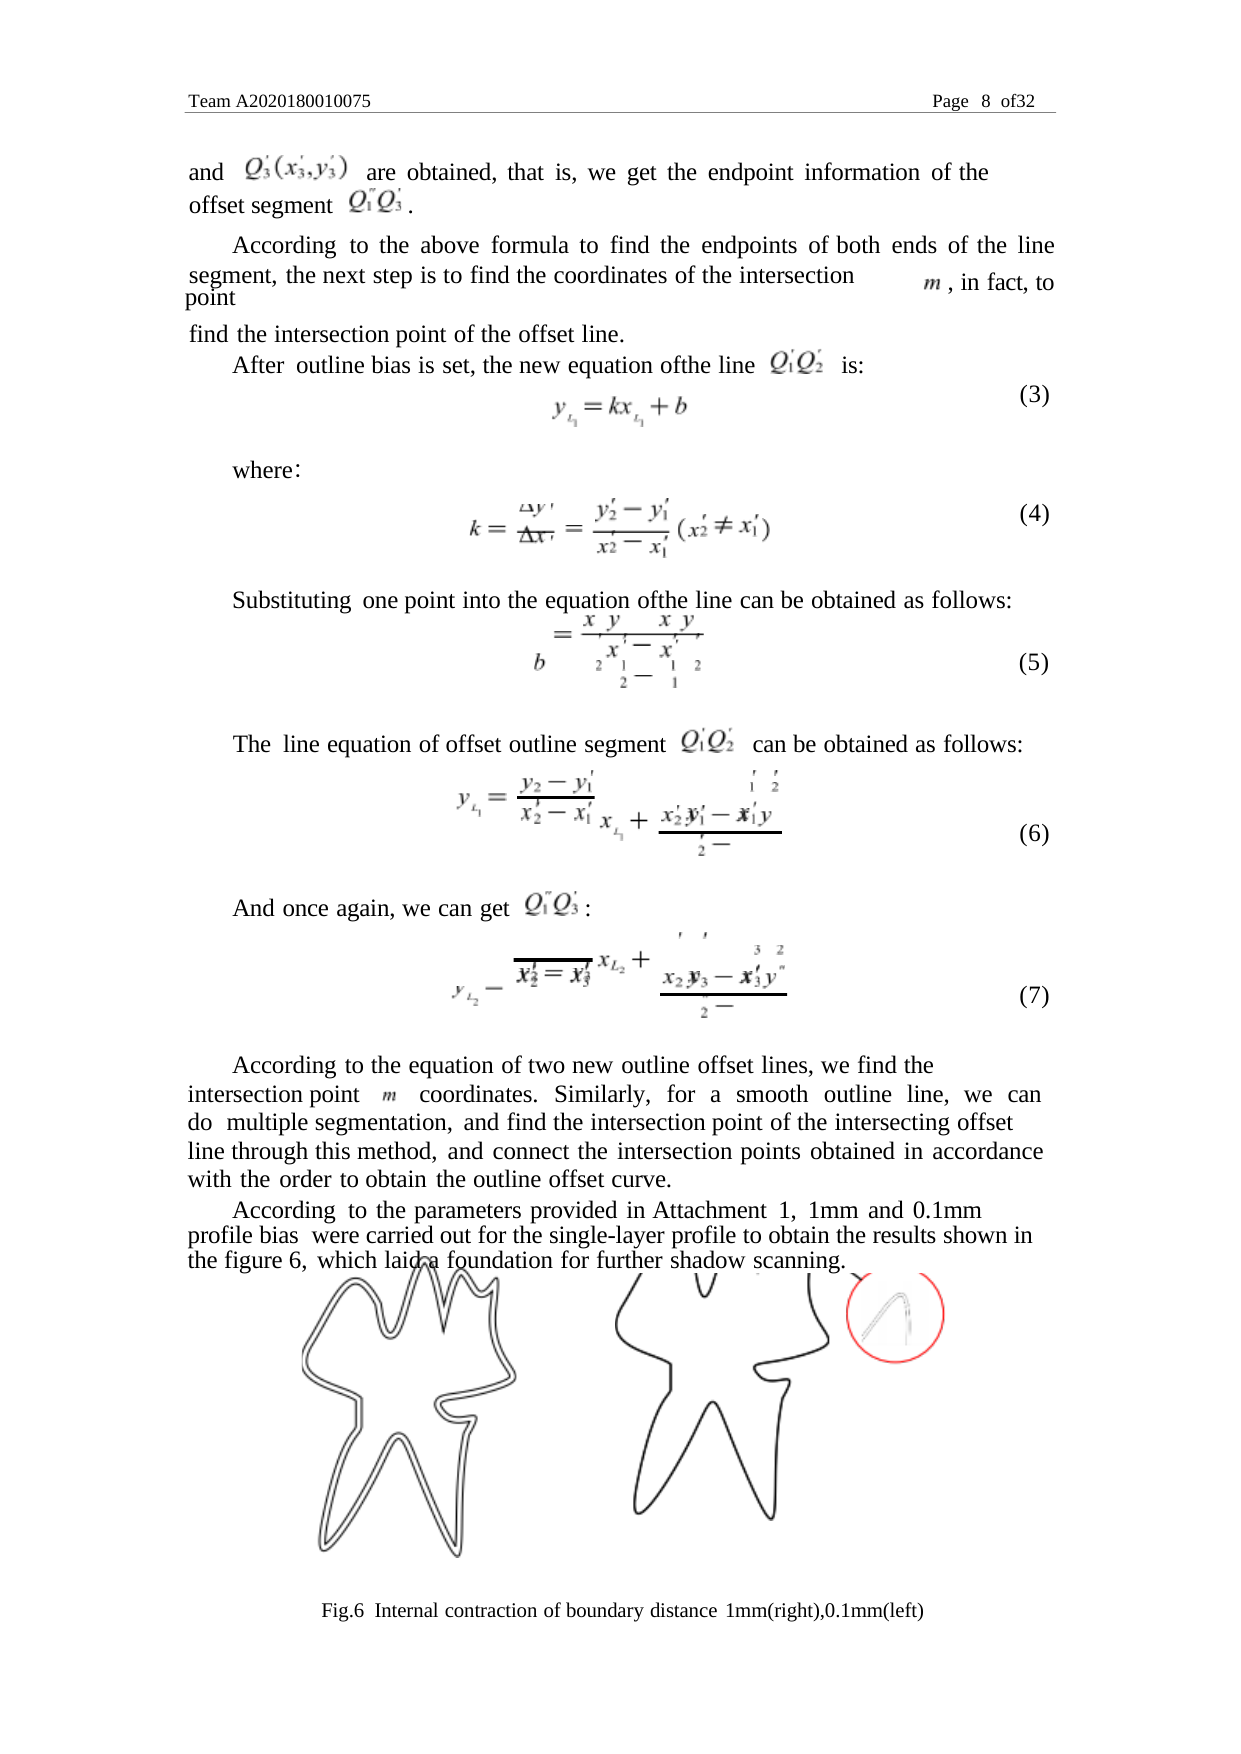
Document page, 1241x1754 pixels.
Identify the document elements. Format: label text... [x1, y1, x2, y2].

text find the intersection point of the offset line. [184, 324, 910, 347]
picture [649, 535, 668, 558]
text And once again, we can get : [184, 895, 650, 921]
picture [513, 958, 593, 987]
text The line equation of offset outline segment can be obtained as follows: [184, 732, 1056, 758]
picture [516, 504, 555, 544]
picture [469, 519, 507, 537]
text (4) [921, 503, 1056, 526]
picture [660, 993, 788, 1018]
text , in fact, to [921, 272, 1056, 295]
picture [519, 777, 592, 794]
picture [753, 945, 785, 955]
table_header [560, 454, 587, 557]
text segment, the next step is to find the coordinates of the intersection point [184, 265, 910, 311]
picture [923, 278, 941, 291]
picture [565, 525, 583, 532]
picture [658, 831, 782, 856]
picture [761, 518, 770, 543]
picture [451, 986, 504, 1006]
picture [770, 348, 823, 374]
picture [681, 727, 734, 753]
picture [597, 950, 651, 975]
picture [524, 891, 578, 916]
picture [551, 396, 688, 427]
picture [348, 188, 402, 214]
picture [592, 530, 671, 554]
table_header [588, 454, 674, 557]
picture [671, 660, 676, 671]
table_header [674, 454, 769, 557]
picture [573, 801, 593, 824]
picture [661, 801, 772, 827]
text According to the above formula to find the endpoints of both ends of the line [184, 235, 1056, 258]
table_header [512, 454, 560, 557]
text and are obtained, that is, we get the endpoint information of the offset segment . [188, 156, 1052, 219]
picture [553, 614, 704, 658]
picture [456, 793, 507, 817]
text Substituting one point into the equation ofthe line can be obtained as follows: [184, 591, 1056, 613]
picture [620, 675, 678, 688]
picture [301, 1256, 517, 1558]
picture [382, 1091, 397, 1102]
picture [517, 796, 595, 824]
text According to the parameters provided in Attachment 1, 1mm and 0.1mm profile bias were carried out for the single-layer profile to obtain the results shown in the figure 6, which laid a foundation for further shadow scanning. [187, 1199, 1053, 1274]
text Fig.6 Internal contraction of boundary distance 1mm(right),0.1mm(left) [184, 1602, 1056, 1621]
picture [687, 514, 759, 538]
text After outline bias is set, the new equation ofthe line is: [184, 352, 910, 378]
text (5) [184, 648, 1056, 676]
picture [595, 498, 669, 523]
text (7) [908, 986, 1056, 1008]
text According to the equation of two new outline offset lines, we find the intersection point coordinates. Similarly, for a smooth outline line, we can do multiple segmentation, and find the intersection point of the intersecting offset line through this method, and connect the intersection points obtained in accordance with the order to obtain the outline offset curve. [187, 1050, 1053, 1193]
picture [615, 1273, 946, 1521]
text (6) [908, 823, 1056, 846]
picture [245, 155, 348, 181]
table_header where： [232, 454, 512, 557]
picture [678, 932, 708, 939]
picture [677, 518, 686, 543]
picture [752, 770, 779, 776]
picture [534, 652, 546, 671]
picture [599, 811, 649, 841]
picture [750, 782, 780, 792]
picture [595, 660, 603, 671]
text (3) [921, 384, 1056, 407]
picture [621, 660, 626, 671]
picture [662, 964, 785, 989]
picture [694, 660, 702, 671]
